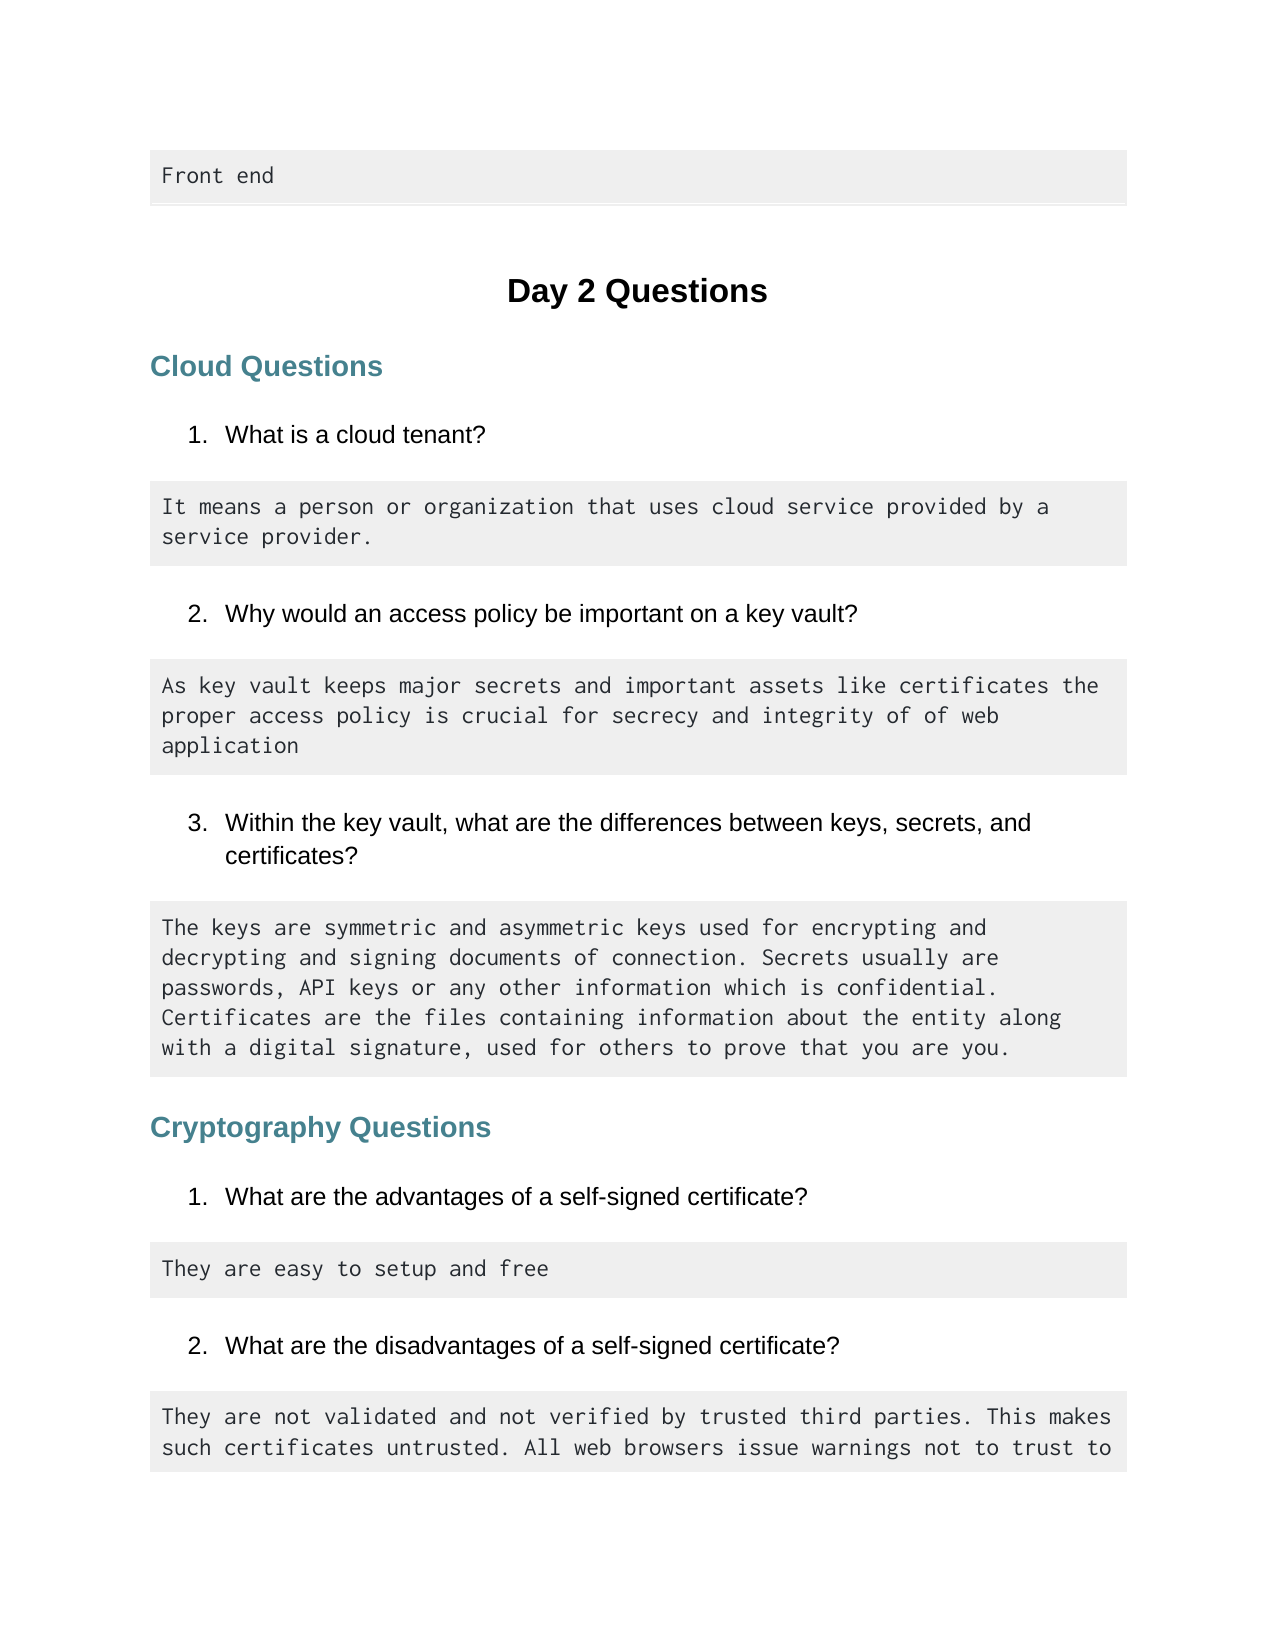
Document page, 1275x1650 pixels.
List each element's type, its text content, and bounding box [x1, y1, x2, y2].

table_header They are easy to setup and free [152, 1244, 1125, 1296]
table_header Front end [152, 152, 1125, 203]
list What are the disadvantages of a self-signed certificate? [187, 1331, 1125, 1359]
table_header The keys are symmetric and asymmetric keys used for encrypting and decrypting and signing documents of connection. Secrets usually are passwords, API keys or any other information which is confidential. Certificates are the files containing information about the entity along with a digital signature, used for others to prove that you are you. [152, 904, 1125, 1075]
subtitle Cloud Questions [150, 349, 1125, 382]
subtitle Cryptography Questions [150, 1110, 1125, 1144]
subtitle Day 2 Questions [150, 272, 1125, 310]
table_header It means a person or organization that uses cloud service provided by a service provider. [152, 483, 1125, 564]
list What are the advantages of a self-signed certificate? [187, 1182, 1125, 1211]
table_header As key vault keeps major secrets and important assets like certificates the proper access policy is crucial for secrecy and integrity of of web application [152, 661, 1125, 773]
list Within the key vault, what are the differences between keys, secrets, and certificates? [187, 808, 1125, 870]
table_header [152, 1393, 1125, 1470]
list What is a cloud tenant? [187, 420, 1125, 449]
list Why would an access policy be important on a key vault? [187, 599, 1125, 628]
